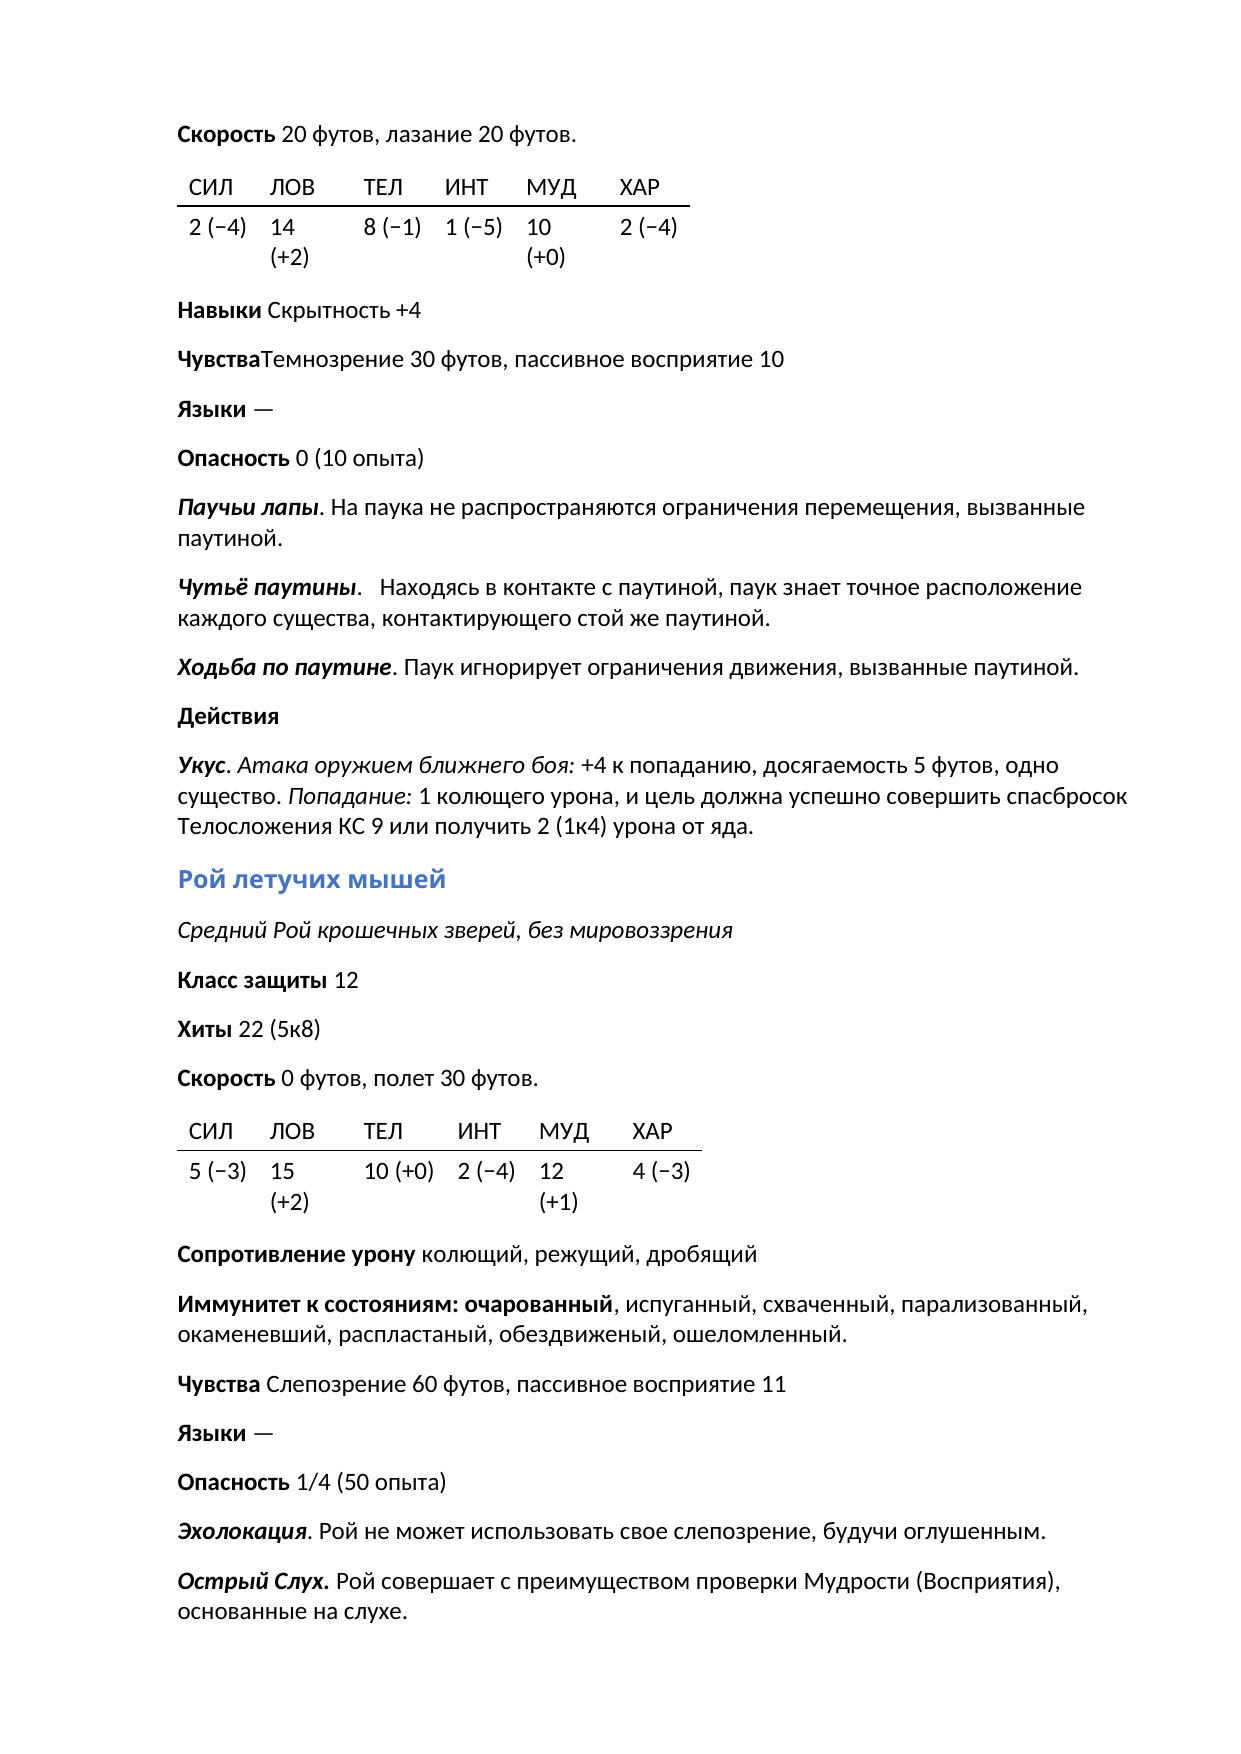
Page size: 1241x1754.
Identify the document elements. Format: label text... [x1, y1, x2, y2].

subtitle Рой летучих мышей [177, 862, 1152, 896]
text Сопротивление урону колющий, режущий, дробящий [177, 1239, 1152, 1269]
text Навыки Скрытность +4 [177, 294, 1152, 325]
text Чутьё паутины. Находясь в контакте с паутиной, паук знает точное расположение каждого существа, контактирующего стой же паутиной. [177, 571, 1152, 632]
table_header ИНТ [433, 168, 514, 205]
text Языки — [177, 1417, 1152, 1447]
text Острый Слух. Рой совершает с преимуществом проверки Мудрости (Восприятия), основанные на слухе. [177, 1565, 1152, 1626]
text Опасность 1/4 (50 опыта) [177, 1466, 1152, 1497]
table_cell 12 (+1) [527, 1151, 621, 1220]
table_cell 1 (−5) [433, 207, 514, 276]
table_header СИЛ [177, 168, 258, 205]
text Ходьба по паутине. Паук игнорирует ограничения движения, вызванные паутиной. [177, 651, 1152, 681]
table_header МУД [515, 168, 608, 205]
text Эхолокация. Рой не может использовать свое слепозрение, будучи оглушенным. [177, 1516, 1152, 1546]
table_cell 2 (−4) [177, 207, 258, 276]
text Чувства Слепозрение 60 футов, пассивное восприятие 11 [177, 1368, 1152, 1398]
table_header ТЕЛ [352, 168, 433, 205]
table_header СИЛ [177, 1112, 258, 1150]
table_header ИНТ [446, 1112, 527, 1150]
table_header ТЕЛ [352, 1112, 446, 1150]
text Скорость 0 футов, полет 30 футов. [177, 1062, 1152, 1093]
table_cell 5 (−3) [177, 1151, 258, 1220]
text Хиты 22 (5к8) [177, 1013, 1152, 1044]
text Скорость 20 футов, лазание 20 футов. [177, 118, 1152, 149]
table_cell 15 (+2) [258, 1151, 352, 1220]
table_cell 2 (−4) [608, 207, 689, 276]
text Класс защиты 12 [177, 964, 1152, 994]
table_cell 10 (+0) [352, 1151, 446, 1220]
text Паучьи лапы. На паука не распространяются ограничения перемещения, вызванные паутиной. [177, 491, 1152, 552]
table_cell 4 (−3) [621, 1151, 702, 1220]
table_cell 2 (−4) [446, 1151, 527, 1220]
text Действия [177, 700, 1152, 731]
table_header ХАР [621, 1112, 702, 1150]
table_header ЛОВ [258, 1112, 352, 1150]
table_cell 8 (−1) [352, 207, 433, 276]
table_header МУД [527, 1112, 621, 1150]
text Языки — [177, 393, 1152, 423]
table_header ЛОВ [258, 168, 352, 205]
text Средний Рой крошечных зверей, без мировоззрения [177, 915, 1152, 945]
table_header ХАР [608, 168, 689, 205]
table_cell 14 (+2) [258, 207, 352, 276]
text Опасность 0 (10 опыта) [177, 442, 1152, 473]
text Укус. Атака оружием ближнего боя: +4 к попаданию, досягаемость 5 футов, одно существо. Попадание: 1 колющего урона, и цель должна успешно совершить спасбросок Телосложения КС 9 или получить 2 (1к4) урона от яда. [177, 749, 1152, 841]
table_cell 10 (+0) [515, 207, 608, 276]
text Иммунитет к состояниям: очарованный, испуганный, схваченный, парализованный, окаменевший, распластаный, обездвиженый, ошеломленный. [177, 1288, 1152, 1349]
text ЧувстваТемнозрение 30 футов, пассивное восприятие 10 [177, 343, 1152, 374]
